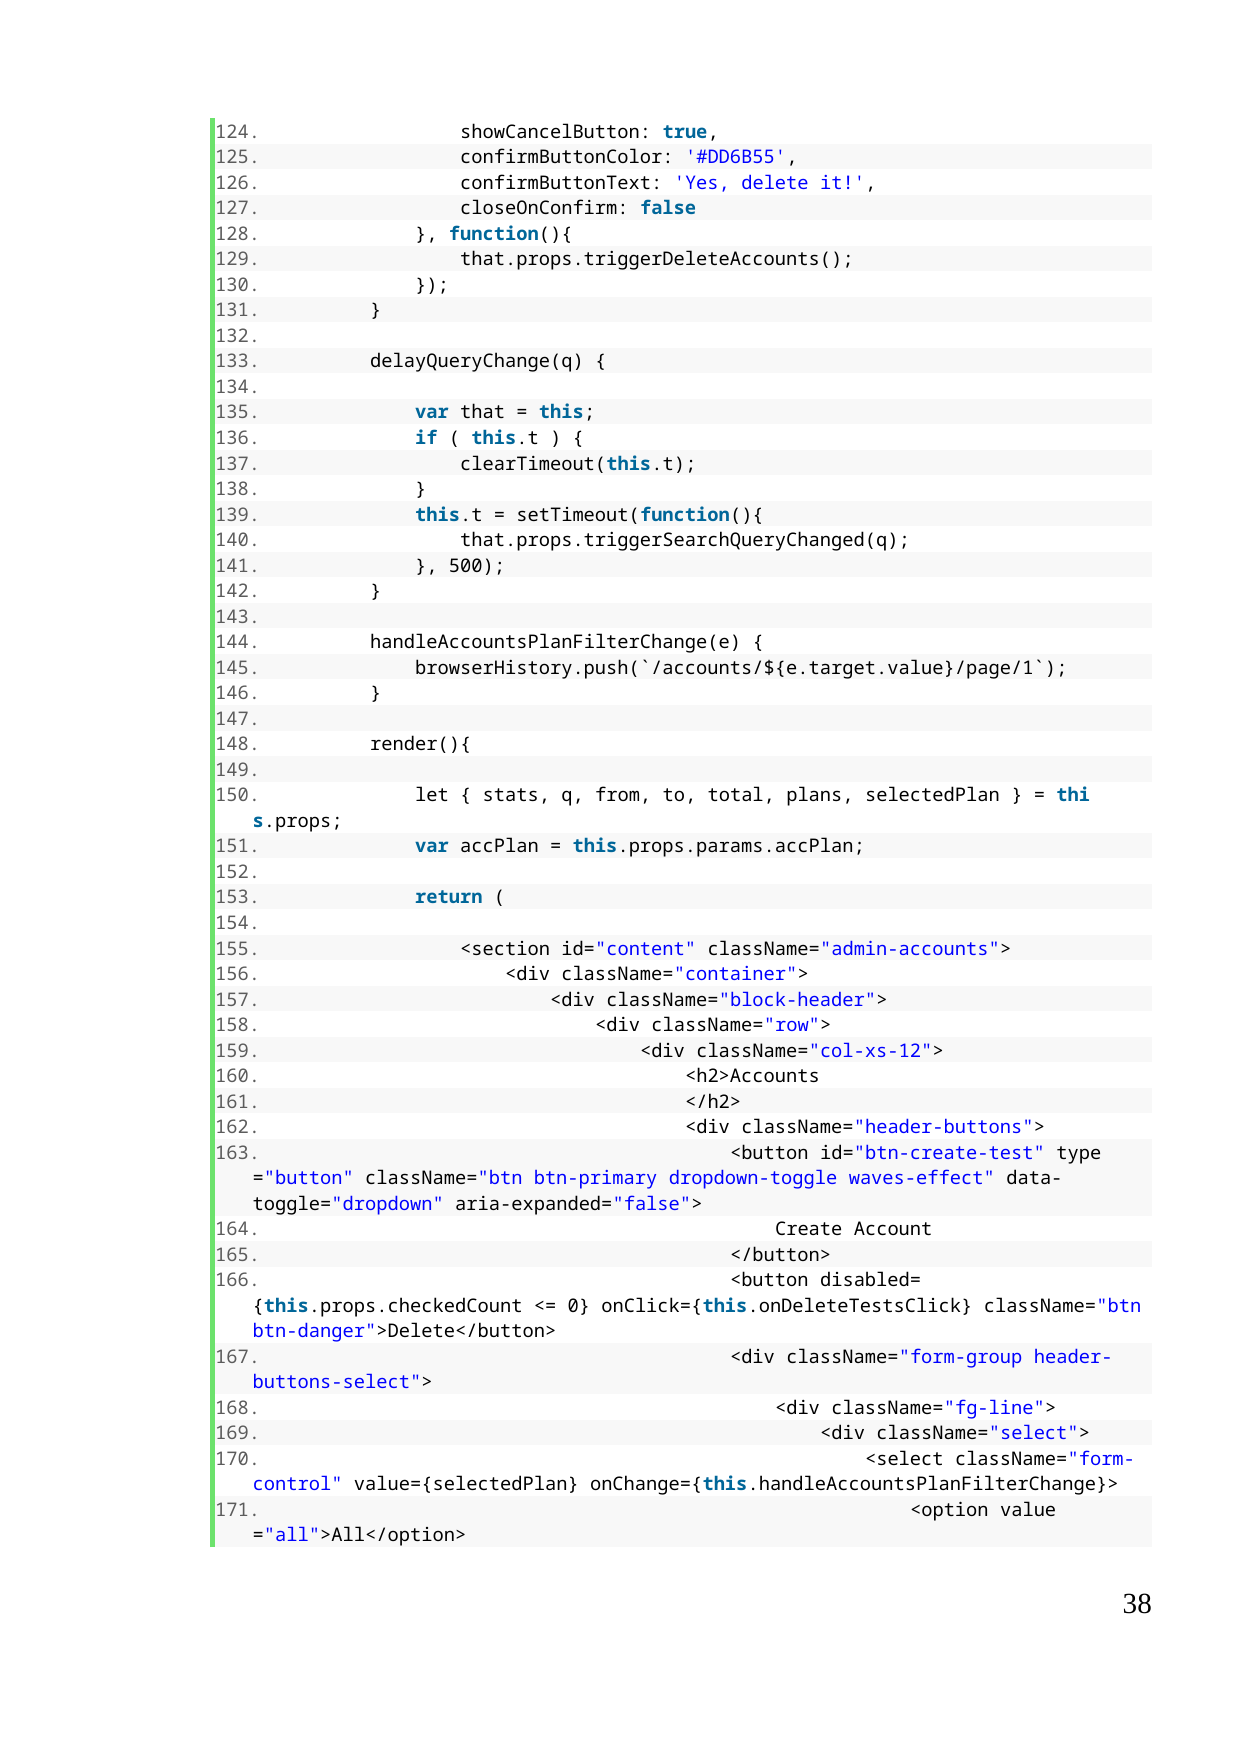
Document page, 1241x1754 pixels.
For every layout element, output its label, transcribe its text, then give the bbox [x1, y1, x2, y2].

list <div className="form-group header-buttons-select"> [215, 1343, 1152, 1394]
list } [215, 475, 1152, 501]
list <div className="header-buttons"> [215, 1113, 1152, 1139]
list <div className="block-header"> [215, 986, 1152, 1011]
list closeOnConfirm: false [215, 195, 1152, 220]
list if ( this.t ) { [215, 424, 1152, 450]
list showCancelButton: true, [215, 118, 1152, 144]
list Create Account [215, 1216, 1152, 1241]
list delayQueryChange(q) { [215, 348, 1152, 373]
list } [215, 577, 1152, 603]
list render(){ [215, 731, 1152, 756]
list return ( [215, 884, 1152, 909]
list <button disabled={this.props.checkedCount <= 0} onClick={this.onDeleteTestsClick} className="btn btn-danger">Delete</button> [215, 1267, 1152, 1343]
list browserHistory.push(`/accounts/${e.target.value}/page/1`); [215, 654, 1152, 679]
list <select className="form-control" value={selectedPlan} onChange={this.handleAccountsPlanFilterChange}> [215, 1445, 1152, 1496]
list this.t = setTimeout(function(){ [215, 501, 1152, 526]
list }, 500); [215, 552, 1152, 577]
list <div className="row"> [215, 1011, 1152, 1037]
list <div className="container"> [215, 960, 1152, 986]
list handleAccountsPlanFilterChange(e) { [215, 628, 1152, 654]
list <div className="fg-line"> [215, 1394, 1152, 1420]
list } [215, 297, 1152, 322]
list }); [215, 271, 1152, 297]
list }, function(){ [215, 220, 1152, 246]
list <button id="btn-create-test" type="button" className="btn btn-primary dropdown-toggle waves-effect" data-toggle="dropdown" aria-expanded="false"> [215, 1139, 1152, 1216]
list that.props.triggerDeleteAccounts(); [215, 246, 1152, 271]
list <option value="all">All</option> [215, 1496, 1152, 1547]
list let { stats, q, from, to, total, plans, selectedPlan } = this.props; [215, 782, 1152, 833]
list } [215, 679, 1152, 705]
list confirmButtonColor: '#DD6B55', [215, 144, 1152, 169]
list </h2> [215, 1088, 1152, 1113]
list var accPlan = this.props.params.accPlan; [215, 833, 1152, 858]
list <section id="content" className="admin-accounts"> [215, 935, 1152, 960]
list </button> [215, 1241, 1152, 1267]
list confirmButtonText: 'Yes, delete it!', [215, 169, 1152, 195]
list that.props.triggerSearchQueryChanged(q); [215, 526, 1152, 552]
list var that = this; [215, 399, 1152, 424]
list <h2>Accounts [215, 1062, 1152, 1088]
list <div className="select"> [215, 1420, 1152, 1445]
list <div className="col-xs-12"> [215, 1037, 1152, 1062]
list clearTimeout(this.t); [215, 450, 1152, 475]
